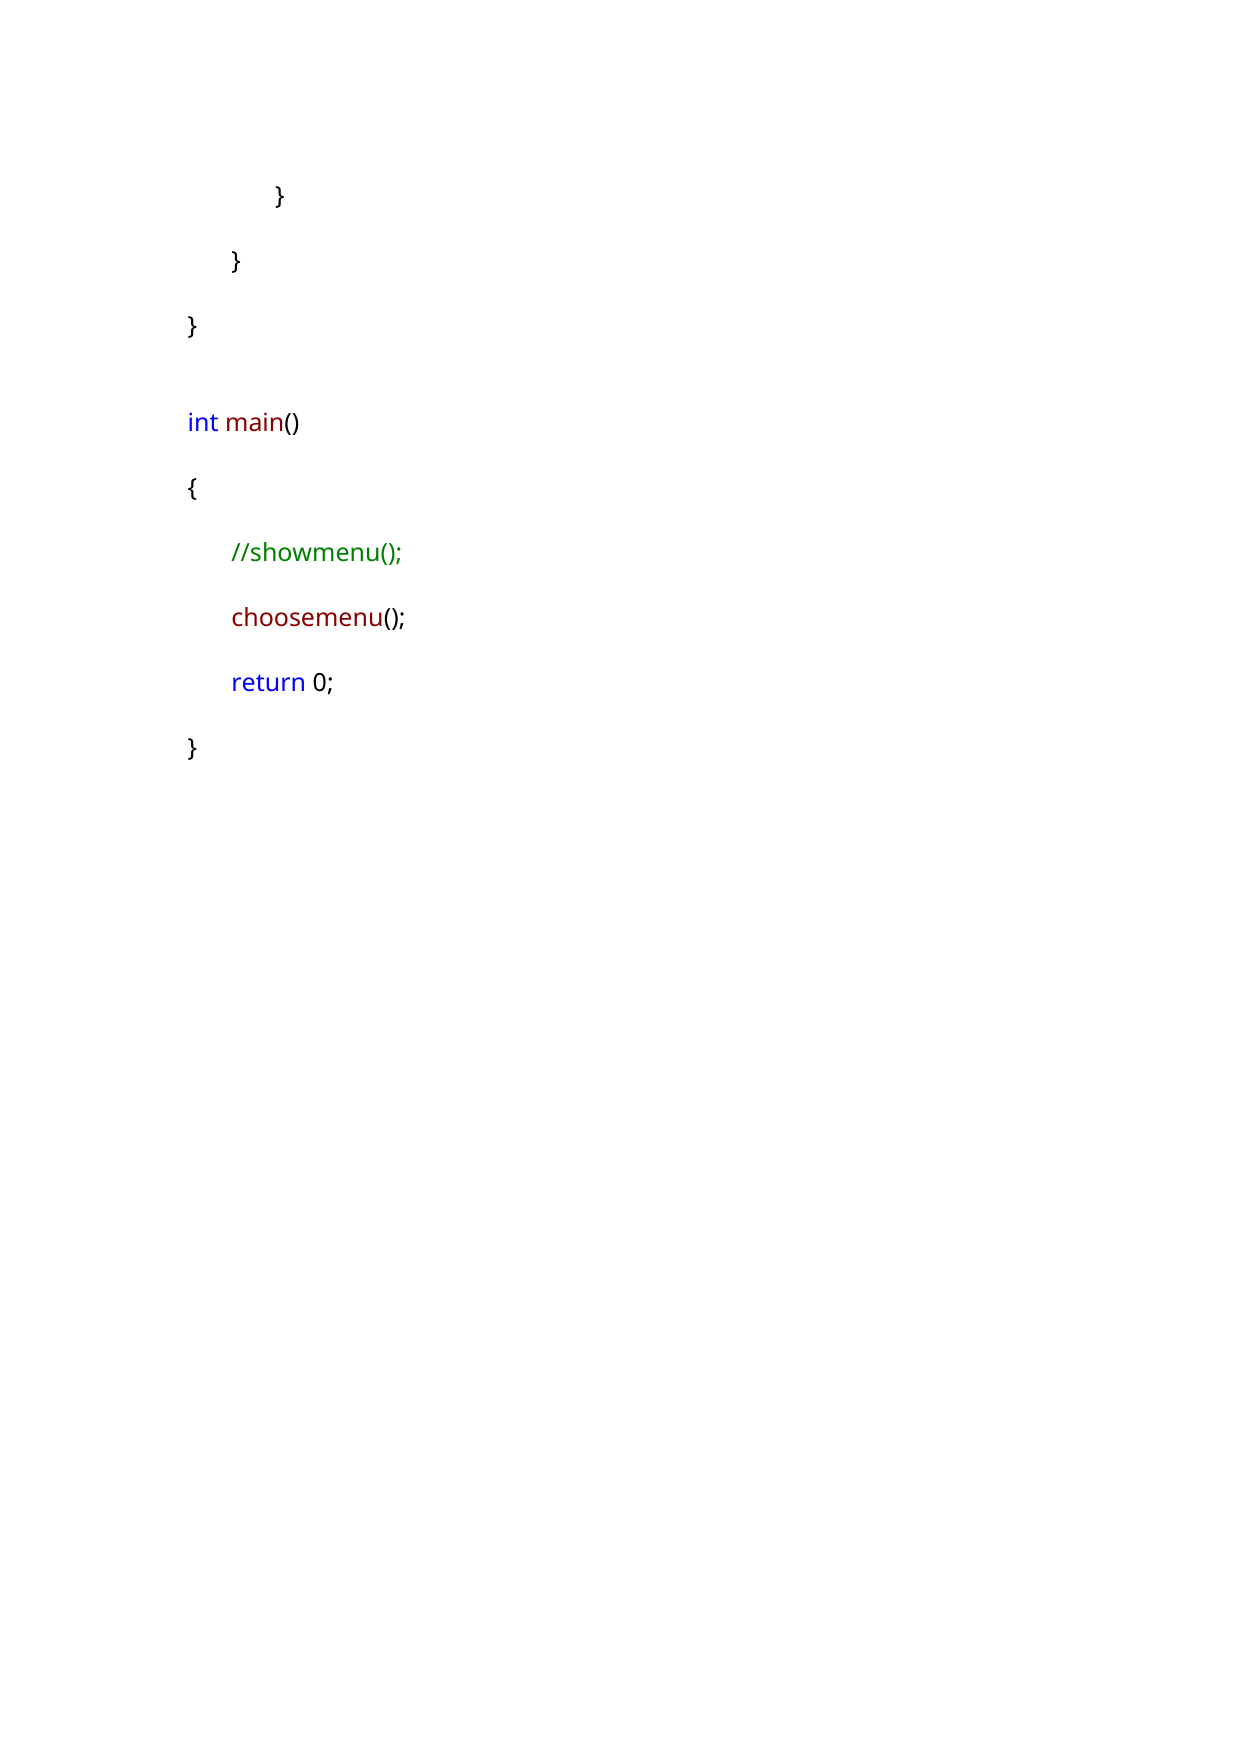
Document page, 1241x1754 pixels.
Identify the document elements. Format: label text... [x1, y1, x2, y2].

text choosemenu(); [187, 584, 1053, 649]
text { [187, 454, 1053, 519]
text } [187, 714, 1053, 779]
text } [187, 162, 1053, 227]
text } [187, 227, 1053, 292]
text int main() [187, 389, 1053, 454]
text } [187, 292, 1053, 357]
text //showmenu(); [187, 519, 1053, 584]
text return 0; [187, 649, 1053, 714]
